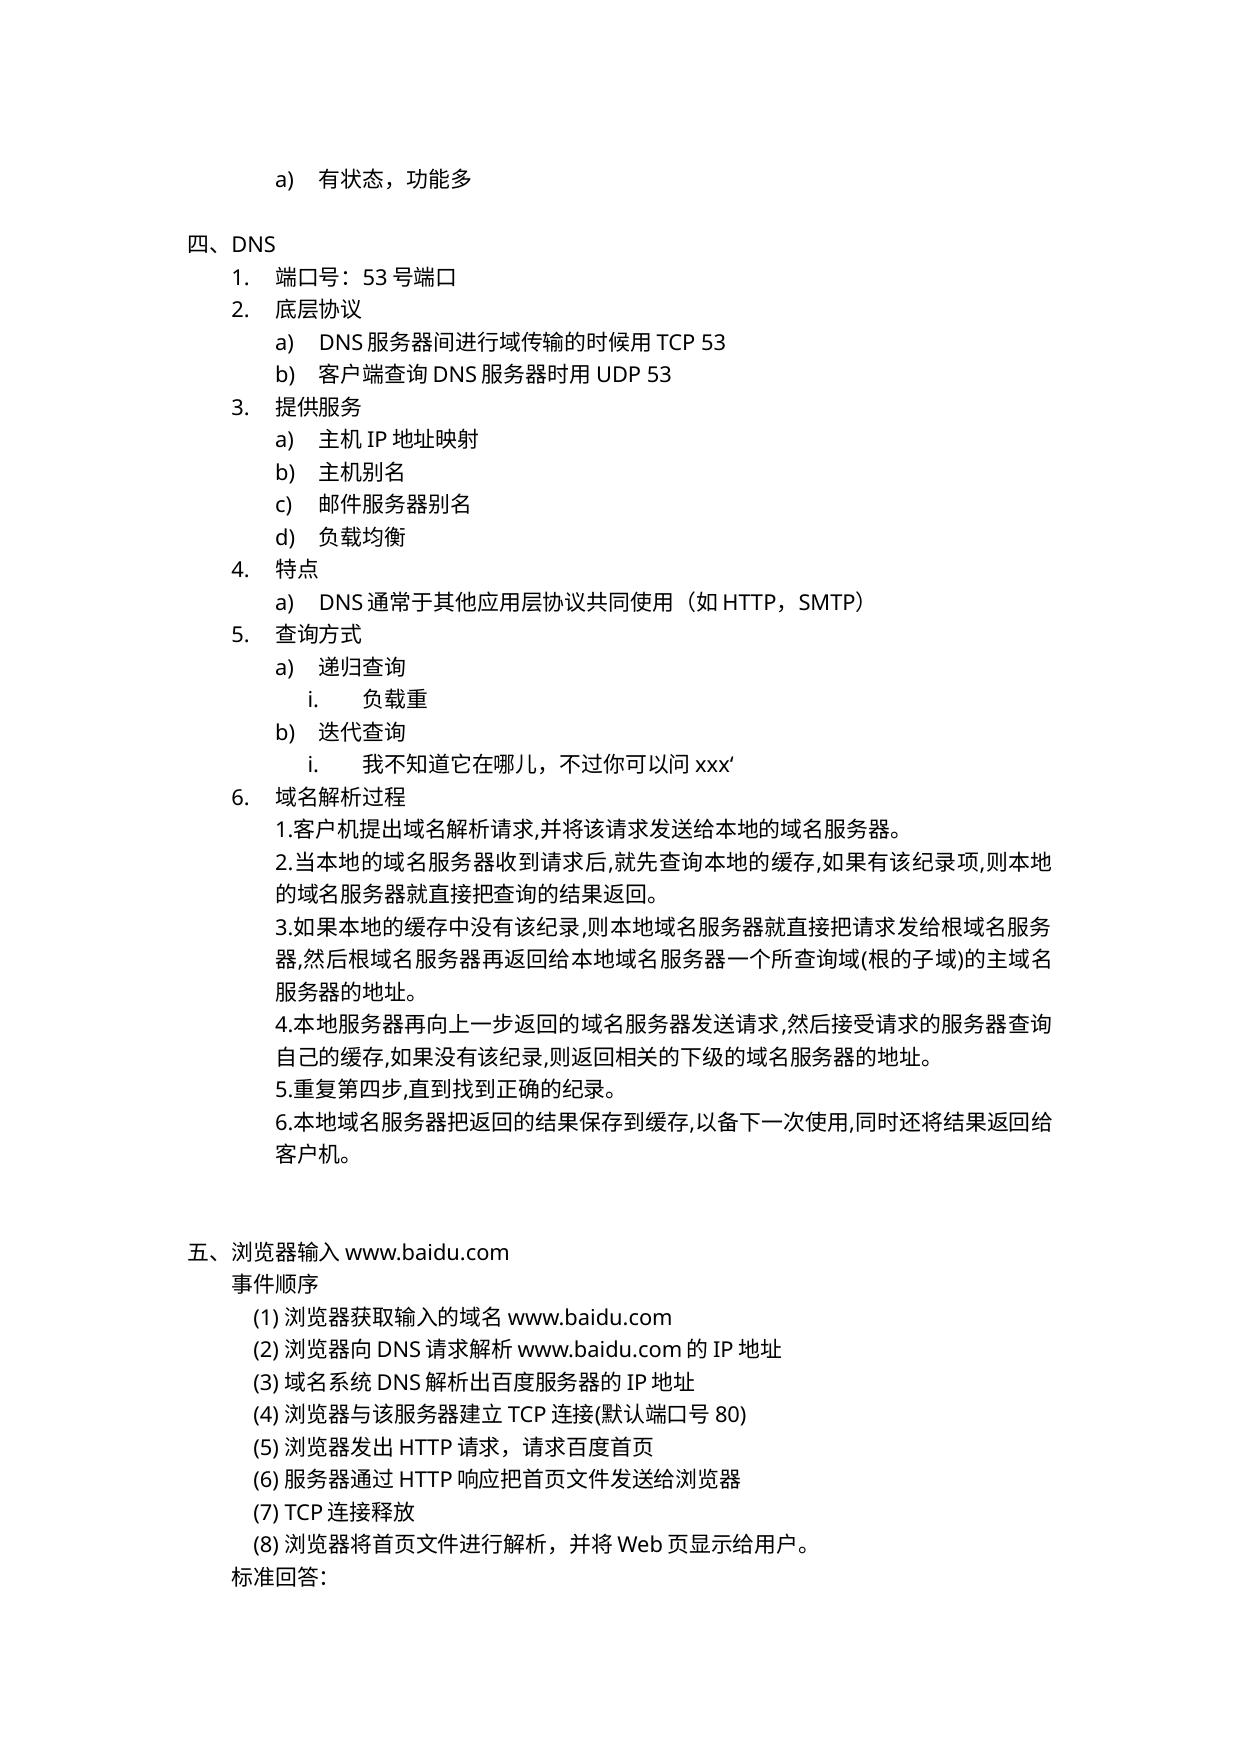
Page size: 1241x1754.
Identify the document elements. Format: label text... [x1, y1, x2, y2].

text 事件顺序 [187, 1267, 1053, 1299]
list 负载重 [319, 682, 1053, 714]
list DNS通常于其他应用层协议共同使用（如HTTP，SMTP） [275, 584, 1053, 617]
list 递归查询 [275, 649, 1053, 682]
text (1) 浏览器获取输入的域名www.baidu.com [253, 1299, 1053, 1332]
list 负载均衡 [275, 519, 1053, 552]
text 标准回答： [187, 1559, 1053, 1592]
text (3) 域名系统DNS解析出百度服务器的IP地址 [253, 1364, 1053, 1397]
text (8) 浏览器将首页文件进行解析，并将Web页显示给用户。 [253, 1527, 1053, 1559]
text 四、DNS [187, 227, 1053, 259]
list 主机IP地址映射 [275, 422, 1053, 454]
text (2) 浏览器向DNS请求解析www.baidu.com的IP地址 [253, 1332, 1053, 1364]
list 主机别名 [275, 454, 1053, 487]
list 邮件服务器别名 [275, 487, 1053, 519]
list 底层协议 [231, 292, 1053, 324]
list 端口号：53号端口 [231, 259, 1053, 292]
list 域名解析过程 [231, 779, 1053, 812]
text 1.客户机提出域名解析请求,并将该请求发送给本地的域名服务器。 2.当本地的域名服务器收到请求后,就先查询本地的缓存,如果有该纪录项,则本地的域名服务器就直接把查询的结果返回。 3.如果本地的缓存中没有该纪录,则本地域名服务器就直接把请求发给根域名服务器,然后根域名服务器再返回给本地域名服务器一个所查询域(根的子域)的主域名服务器的地址。 4.本地服务器再向上一步返回的域名服务器发送请求,然后接受请求的服务器查询自己的缓存,如果没有该纪录,则返回相关的下级的域名服务器的地址。 5.重复第四步,直到找到正确的纪录。 6.本地域名服务器把返回的结果保存到缓存,以备下一次使用,同时还将结果返回给客户机。 [275, 812, 1053, 1169]
list DNS服务器间进行域传输的时候用TCP 53 [275, 324, 1053, 357]
list 客户端查询DNS服务器时用 UDP 53 [275, 357, 1053, 389]
text (5) 浏览器发出HTTP请求，请求百度首页 [253, 1429, 1053, 1462]
list 特点 [231, 552, 1053, 584]
text (6) 服务器通过HTTP响应把首页文件发送给浏览器 [253, 1462, 1053, 1494]
list 迭代查询 [275, 714, 1053, 747]
list 有状态，功能多 [275, 162, 1053, 194]
text (7) TCP连接释放 [253, 1494, 1053, 1527]
list 查询方式 [231, 617, 1053, 649]
list 提供服务 [231, 389, 1053, 422]
text 五、浏览器输入www.baidu.com [187, 1234, 1053, 1267]
text (4) 浏览器与该服务器建立TCP连接(默认端口号80) [253, 1397, 1053, 1429]
list 我不知道它在哪儿，不过你可以问xxx‘ [319, 747, 1053, 779]
